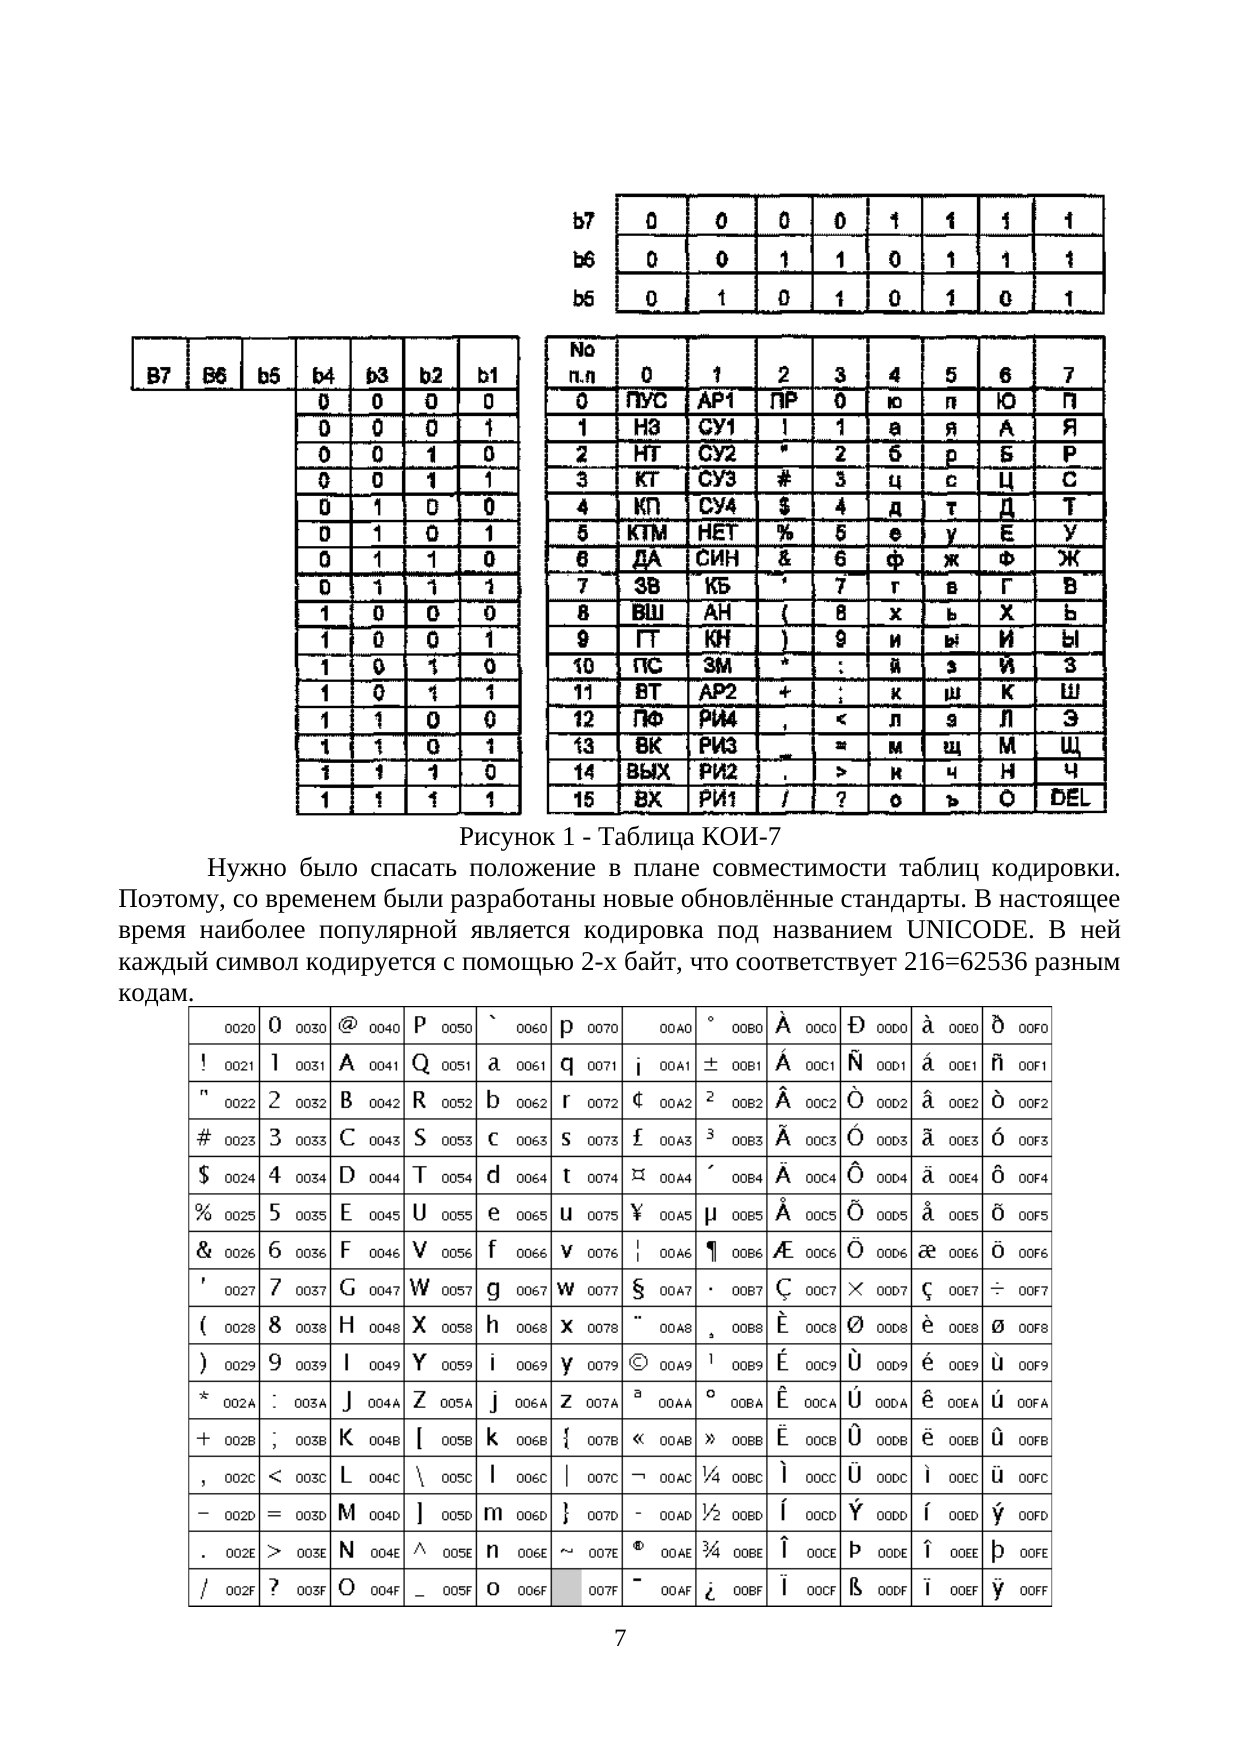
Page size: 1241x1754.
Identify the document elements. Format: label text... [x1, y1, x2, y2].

text Нужно было спасать положение в плане совместимости таблиц кодировки. Поэтому, со временем были разработаны новые обновлённые стандарты. В настоящее время наиболее популярной является кодировка под названием UNICODE. В ней каждый символ кодируется с помощью 2-х байт, что соответствует 216=62536 разным кодам. [118, 851, 1122, 1007]
picture [188, 1006, 1053, 1607]
text Рисунок 1 - Таблица КОИ-7 [118, 820, 1122, 851]
picture [118, 180, 1123, 820]
